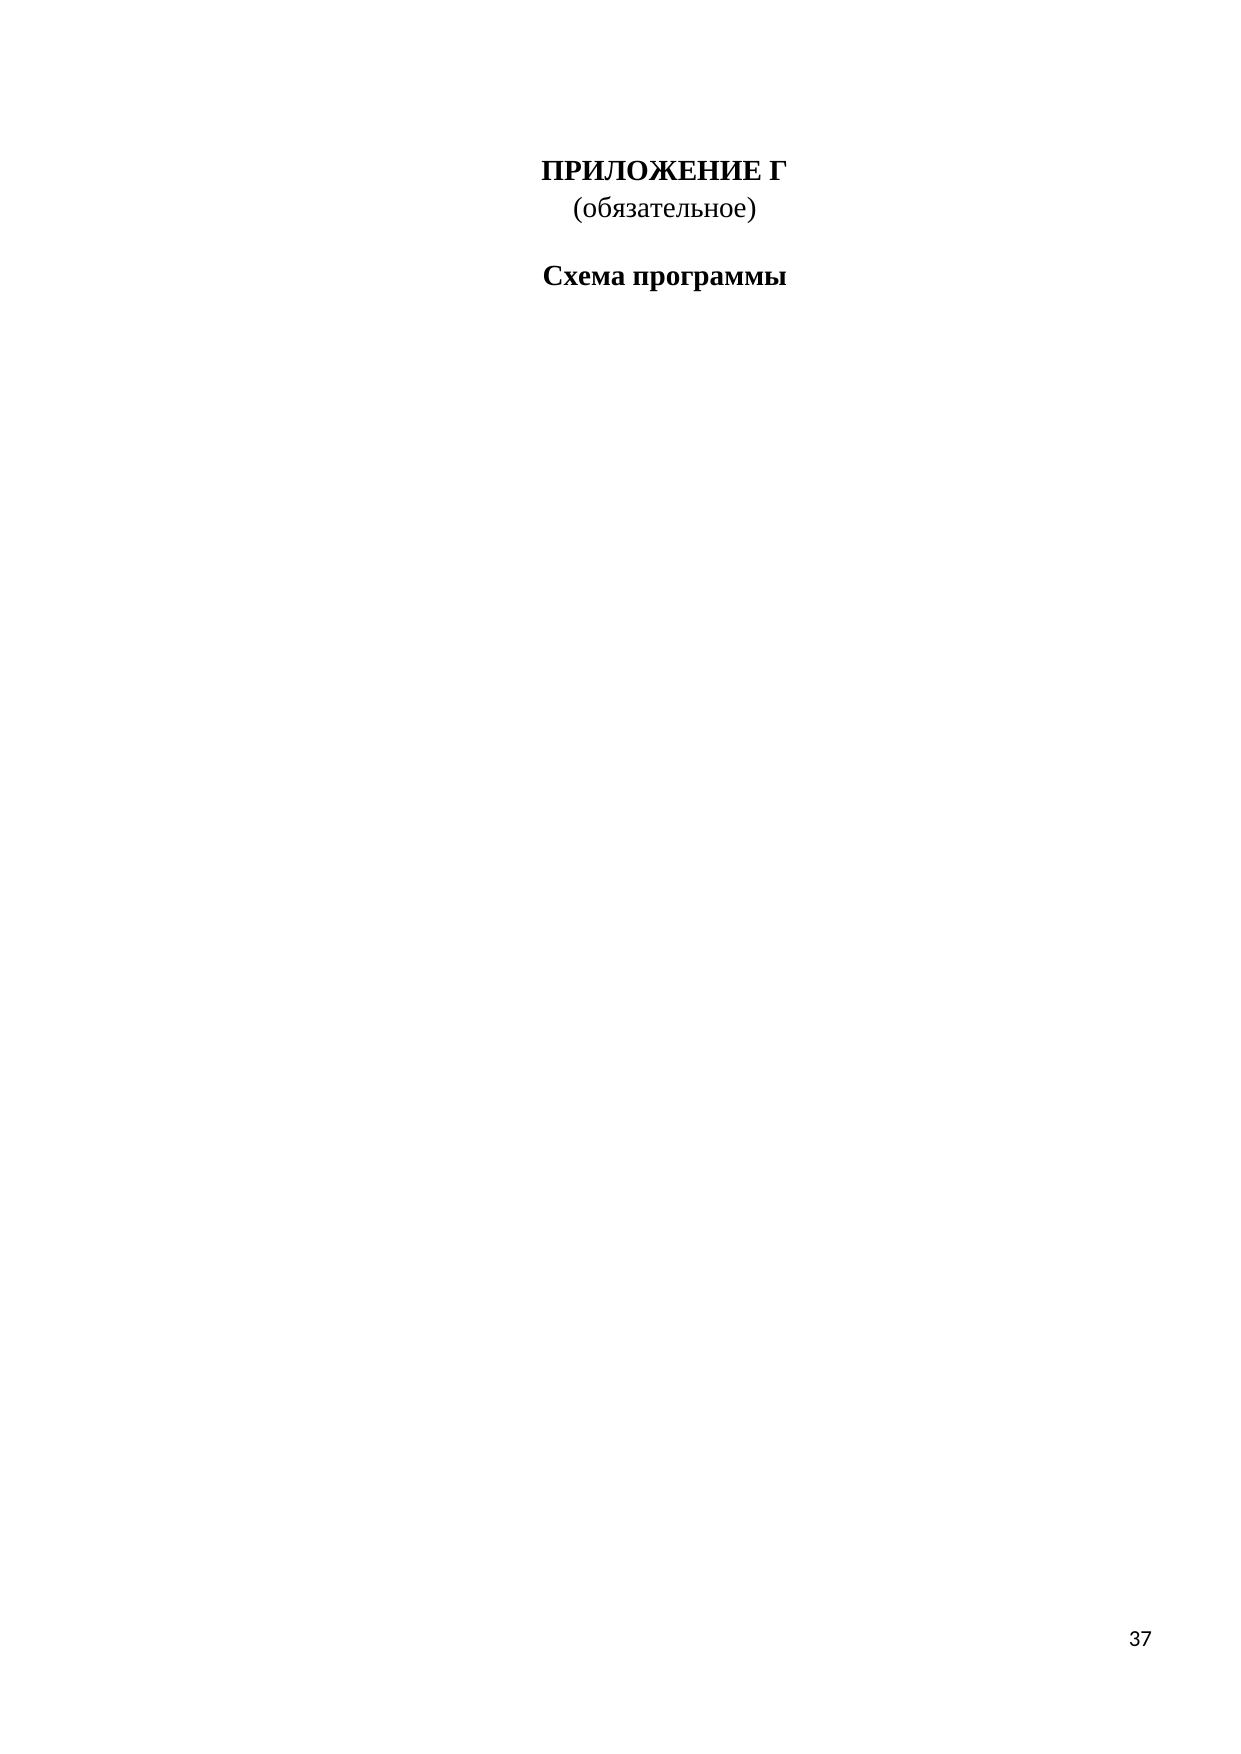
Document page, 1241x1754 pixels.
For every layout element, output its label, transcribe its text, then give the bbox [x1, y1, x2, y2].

subtitle ПРИЛОЖЕНИЕ Г [177, 153, 1152, 187]
text (обязательное) [177, 192, 1152, 224]
text Схема программы [177, 258, 1152, 291]
